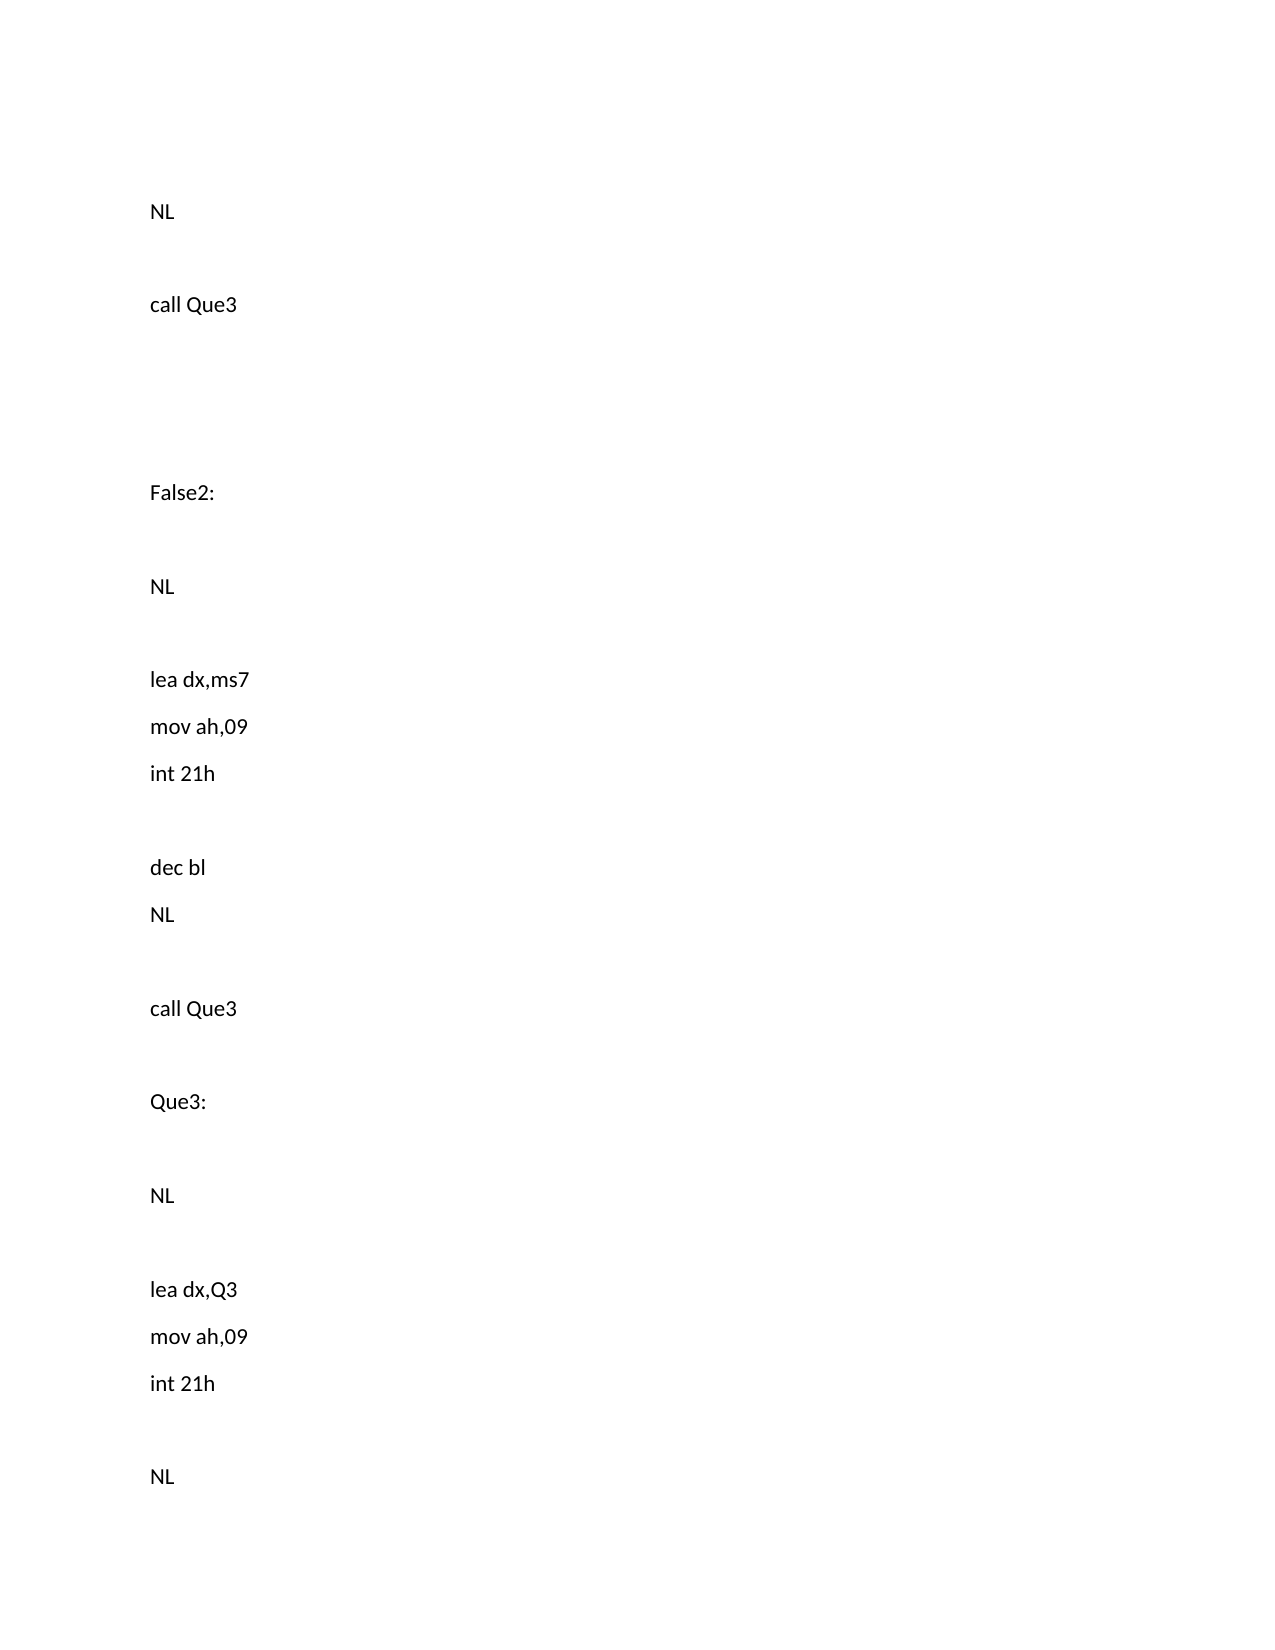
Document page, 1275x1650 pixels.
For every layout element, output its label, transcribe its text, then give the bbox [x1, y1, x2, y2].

text call Que3 [150, 291, 1125, 319]
text NL [150, 1181, 1125, 1209]
text int 21h [150, 759, 1125, 787]
text NL [150, 1462, 1125, 1491]
text NL [150, 900, 1125, 928]
text lea dx,Q3 [150, 1275, 1125, 1303]
text False2: [150, 478, 1125, 506]
text NL [150, 197, 1125, 225]
text int 21h [150, 1369, 1125, 1397]
text NL [150, 572, 1125, 600]
text lea dx,ms7 [150, 666, 1125, 694]
text mov ah,09 [150, 1322, 1125, 1350]
text call Que3 [150, 994, 1125, 1022]
text Que3: [150, 1087, 1125, 1116]
text dec bl [150, 853, 1125, 881]
text mov ah,09 [150, 712, 1125, 741]
